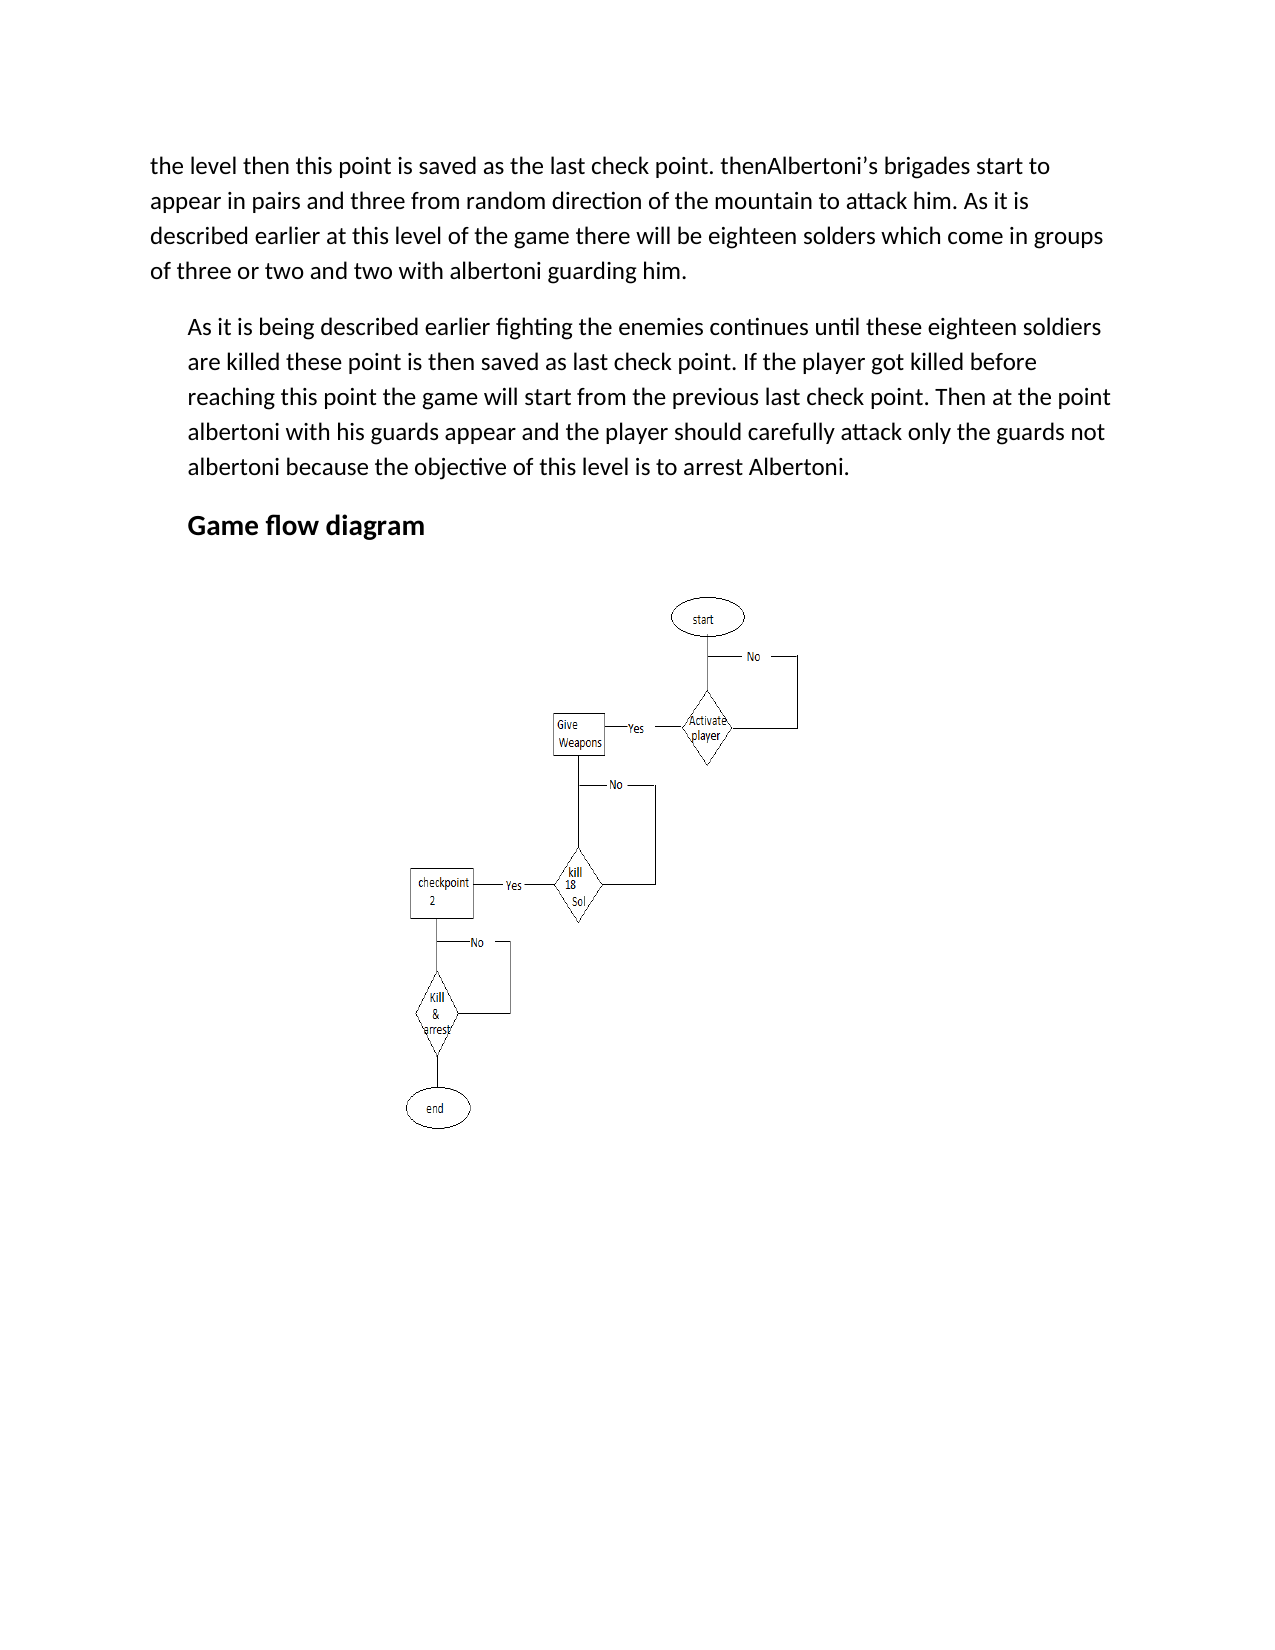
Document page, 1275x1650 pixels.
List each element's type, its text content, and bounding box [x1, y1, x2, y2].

text As it is being described earlier fighting the enemies continues until these eighteen soldiers are killed these point is then saved as last check point. If the player got killed before reaching this point the game will start from the previous last check point. Then at the point albertoni with his guards appear and the player should carefully attack only the guards not albertoni because the objective of this level is to arrest Albertoni. [187, 311, 1125, 481]
text Game flow diagram [187, 507, 1125, 542]
picture [187, 568, 1163, 1131]
